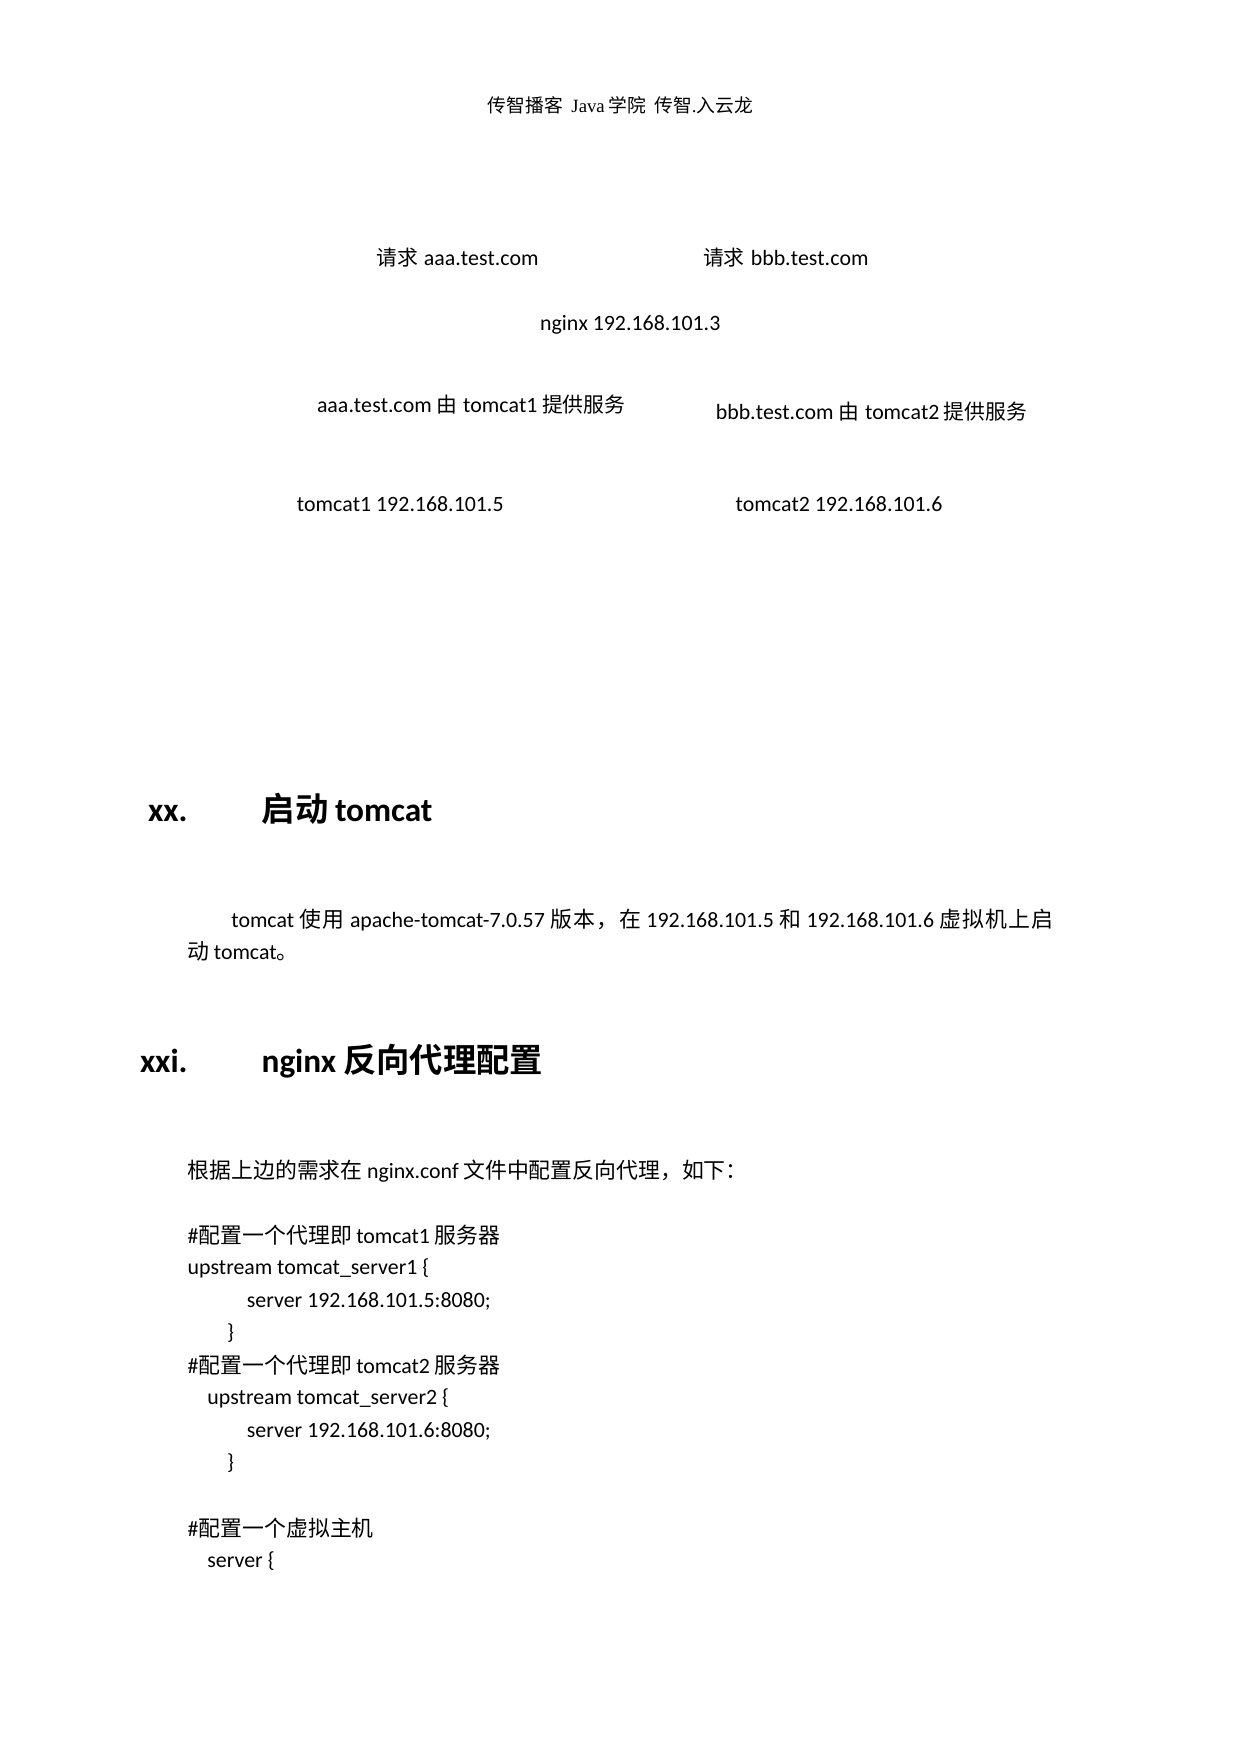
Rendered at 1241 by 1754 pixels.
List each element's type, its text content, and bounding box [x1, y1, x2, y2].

text upstream tomcat_server2 { [187, 1381, 1053, 1413]
text tomcat使用apache-tomcat-7.0.57版本，在192.168.101.5和192.168.101.6虚拟机上启动tomcat。 [187, 901, 1053, 966]
text 根据上边的需求在nginx.conf文件中配置反向代理，如下： [187, 1153, 1053, 1186]
text } [187, 1316, 1053, 1348]
text upstream tomcat_server1 { [187, 1251, 1053, 1283]
text } [187, 1446, 1053, 1478]
text server 192.168.101.5:8080; [187, 1283, 1053, 1316]
text server 192.168.101.6:8080; [187, 1413, 1053, 1446]
text #配置一个代理即tomcat1服务器 [187, 1218, 1053, 1251]
text #配置一个虚拟主机 [187, 1511, 1053, 1543]
text #配置一个代理即tomcat2服务器 [187, 1348, 1053, 1381]
subtitle 启动tomcat [187, 774, 1053, 839]
text server { [187, 1543, 1053, 1576]
subtitle nginx反向代理配置 [187, 1026, 1053, 1091]
